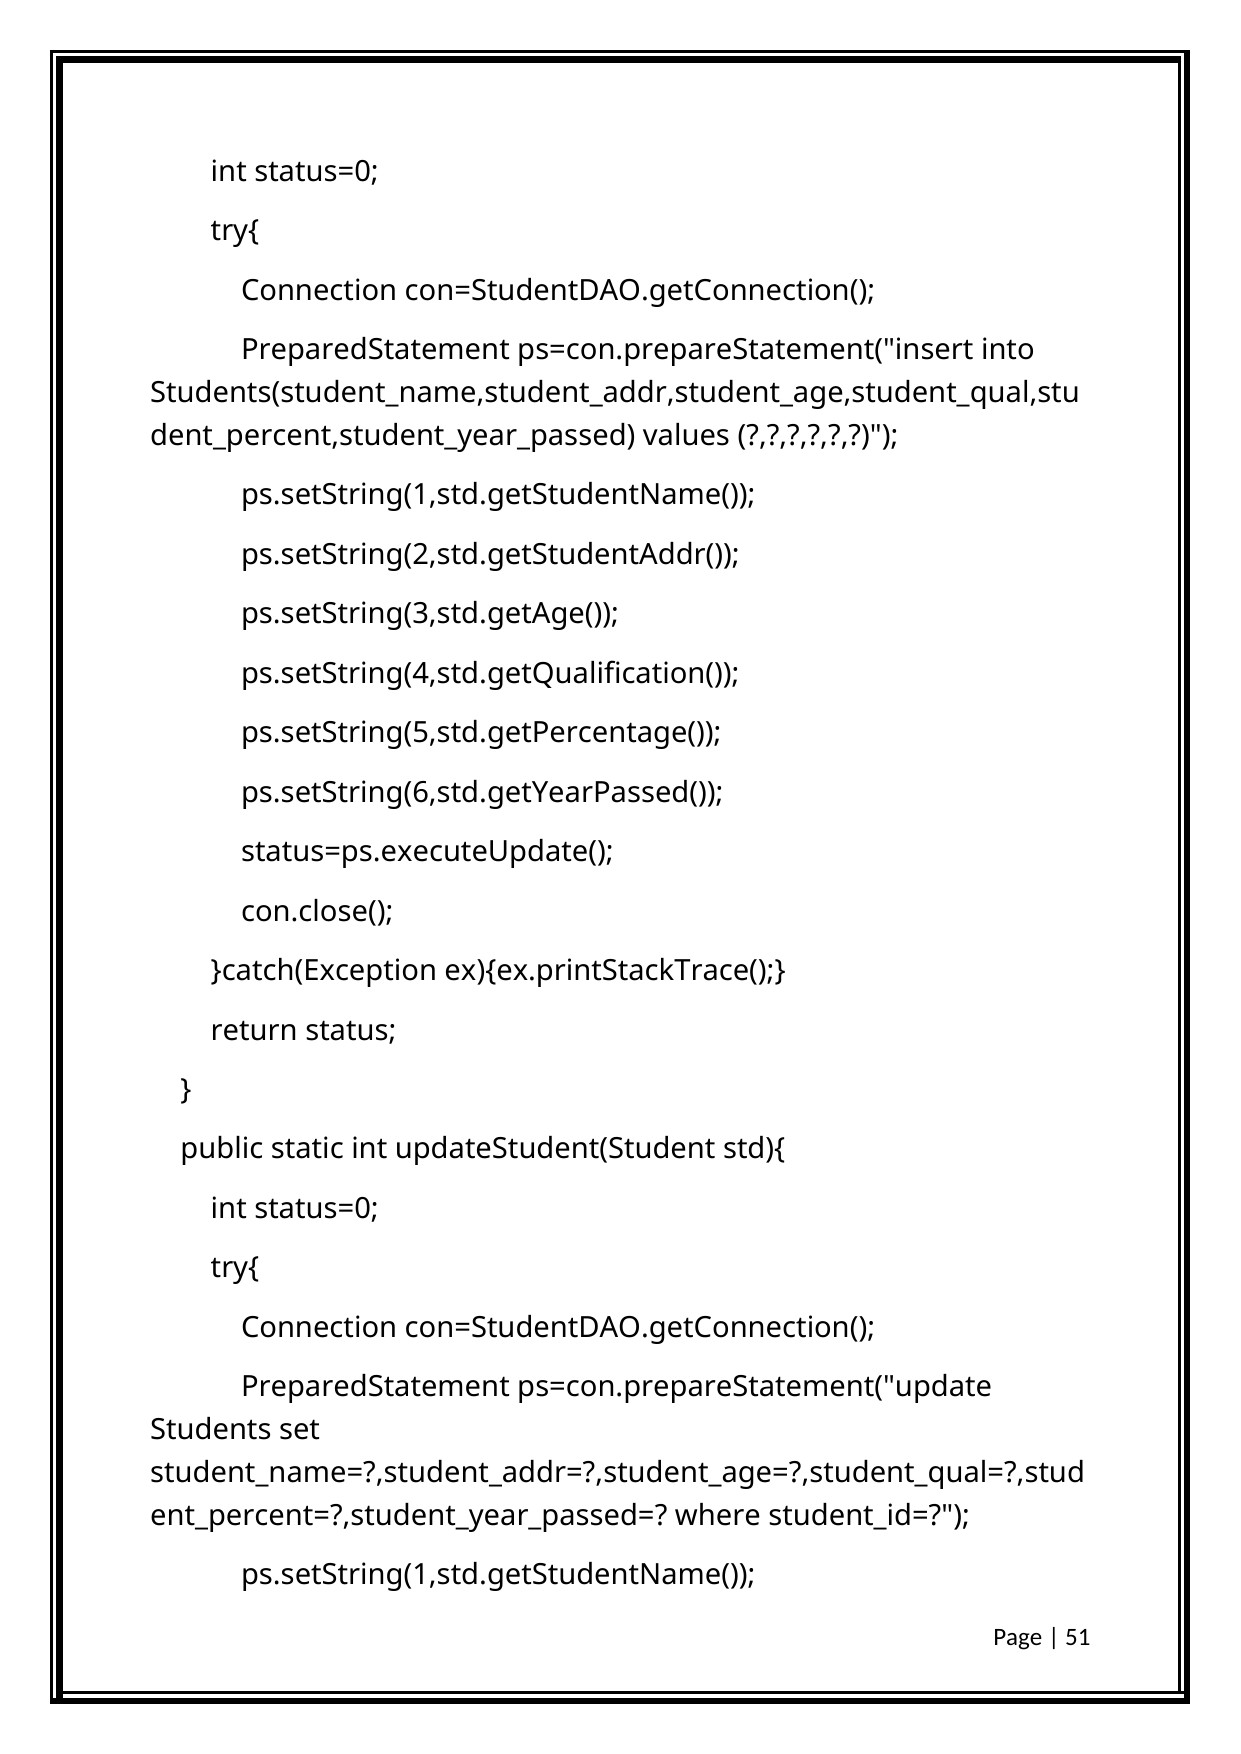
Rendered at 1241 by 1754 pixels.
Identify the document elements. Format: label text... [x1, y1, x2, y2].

text return status; [150, 1009, 1090, 1048]
text int status=0; [150, 150, 1090, 190]
text ps.setString(1,std.getStudentName()); [150, 473, 1090, 513]
text Connection con=StudentDAO.getConnection(); [150, 1306, 1090, 1346]
text } [150, 1068, 1090, 1108]
text public static int updateStudent(Student std){ [150, 1128, 1090, 1167]
text }catch(Exception ex){ex.printStackTrace();} [150, 949, 1090, 989]
text PreparedStatement ps=con.prepareStatement("insert into Students(student_name,student_addr,student_age,student_qual,student_percent,student_year_passed) values (?,?,?,?,?,?)"); [150, 328, 1090, 454]
text ps.setString(1,std.getStudentName()); [150, 1554, 1090, 1593]
text PreparedStatement ps=con.prepareStatement("update Students set student_name=?,student_addr=?,student_age=?,student_qual=?,student_percent=?,student_year_passed=? where student_id=?"); [150, 1366, 1090, 1534]
text Connection con=StudentDAO.getConnection(); [150, 269, 1090, 309]
text ps.setString(3,std.getAge()); [150, 592, 1090, 632]
text con.close(); [150, 890, 1090, 929]
text int status=0; [150, 1187, 1090, 1227]
text try{ [150, 1247, 1090, 1286]
text ps.setString(6,std.getYearPassed()); [150, 771, 1090, 811]
text status=ps.executeUpdate(); [150, 830, 1090, 870]
text ps.setString(5,std.getPercentage()); [150, 711, 1090, 751]
text ps.setString(2,std.getStudentAddr()); [150, 533, 1090, 573]
text ps.setString(4,std.getQualification()); [150, 652, 1090, 692]
text try{ [150, 209, 1090, 249]
